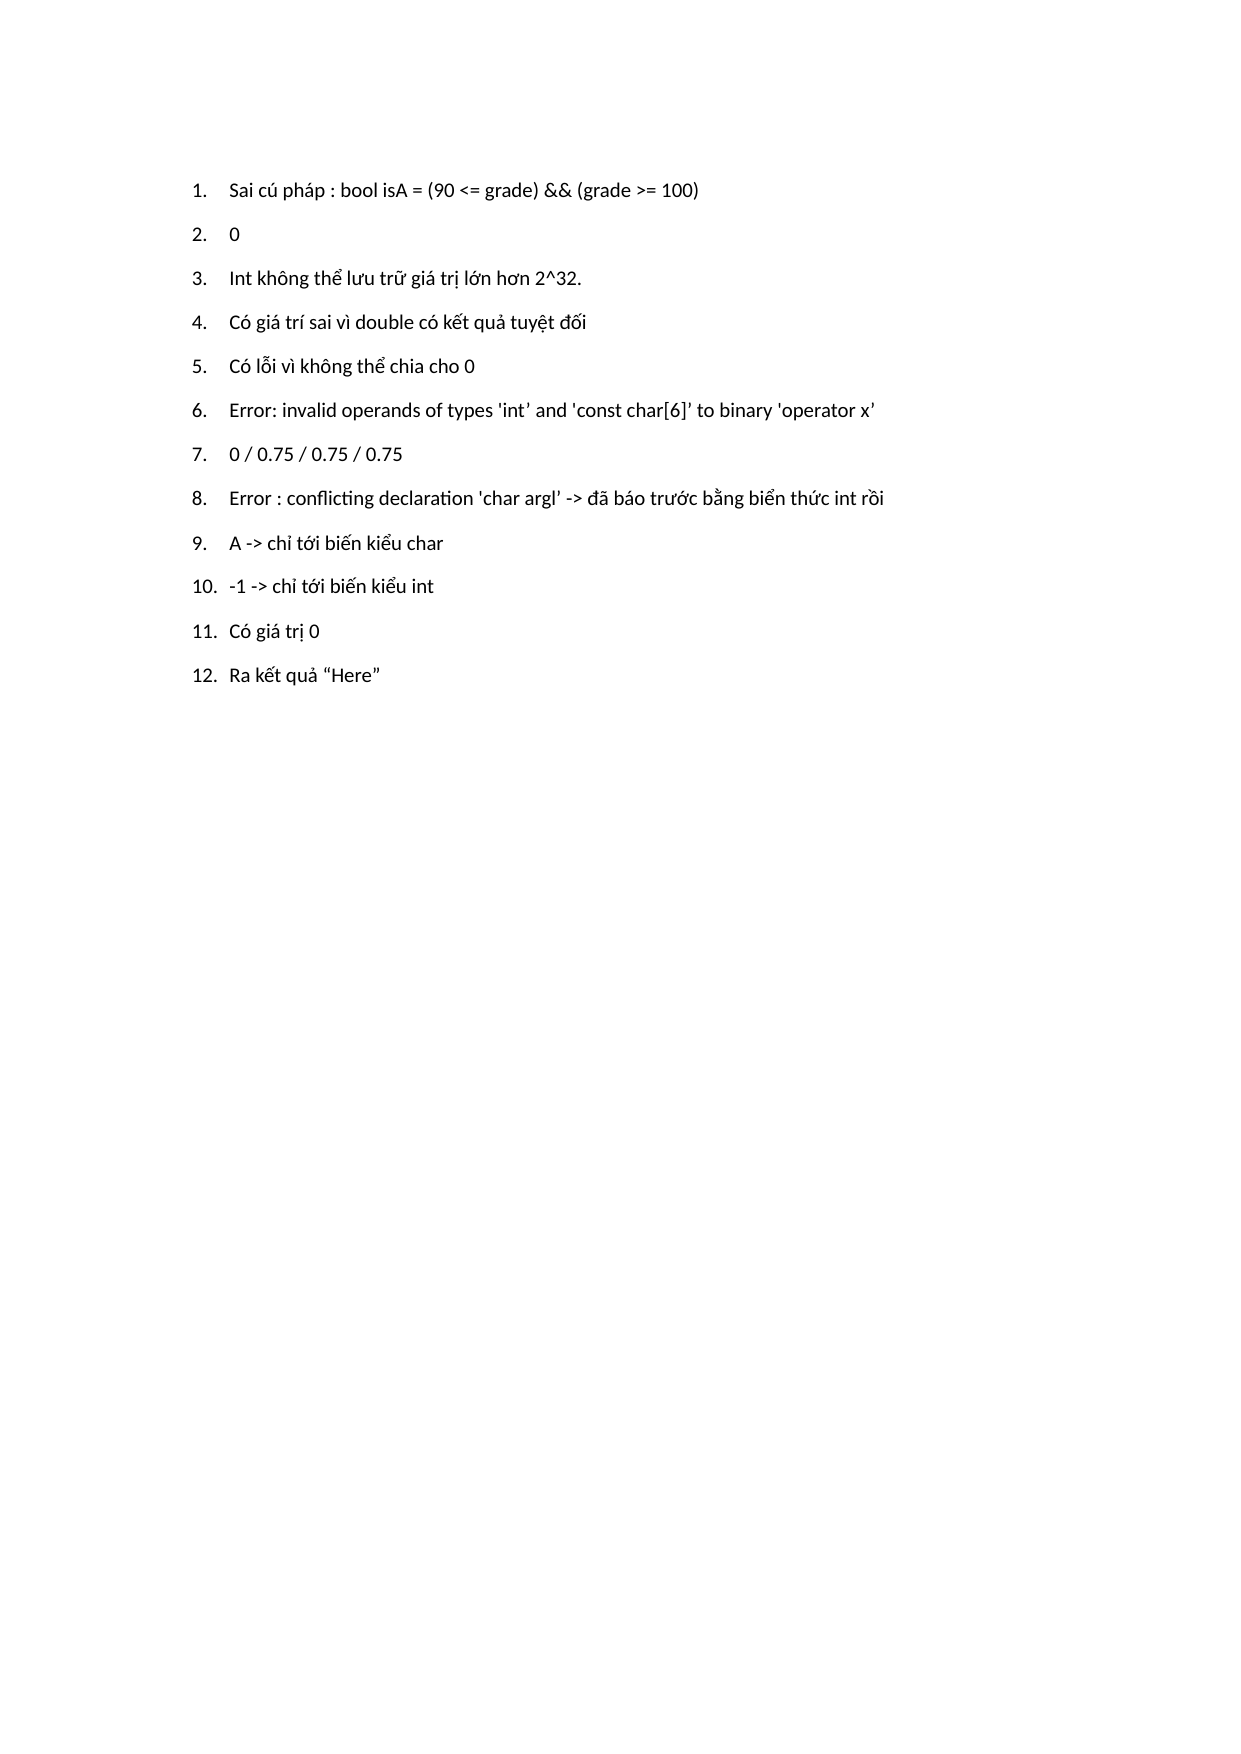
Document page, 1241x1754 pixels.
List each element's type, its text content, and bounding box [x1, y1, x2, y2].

list Error: invalid operands of types 'int’ and 'const char[6]’ to binary 'operator x’ [192, 397, 1090, 423]
list Có giá trí sai vì double có kết quả tuyệt đối [192, 309, 1090, 335]
list A -> chỉ tới biến kiểu char [192, 530, 1090, 555]
list Có lỗi vì không thể chia cho 0 [192, 353, 1090, 379]
list Có giá trị 0 [192, 618, 1090, 643]
list Ra kết quả “Here” [192, 662, 1090, 687]
list Sai cú pháp : bool isA = (90 <= grade) && (grade >= 100) [192, 177, 1090, 203]
list 0 [192, 221, 1090, 247]
list Int không thể lưu trữ giá trị lớn hơn 2^32. [192, 265, 1090, 291]
list -1 -> chỉ tới biến kiểu int [192, 574, 1090, 599]
list 0 / 0.75 / 0.75 / 0.75 [192, 442, 1090, 467]
list Error : conflicting declaration 'char argl’ -> đã báo trước bằng biển thức int rồi [192, 486, 1090, 511]
